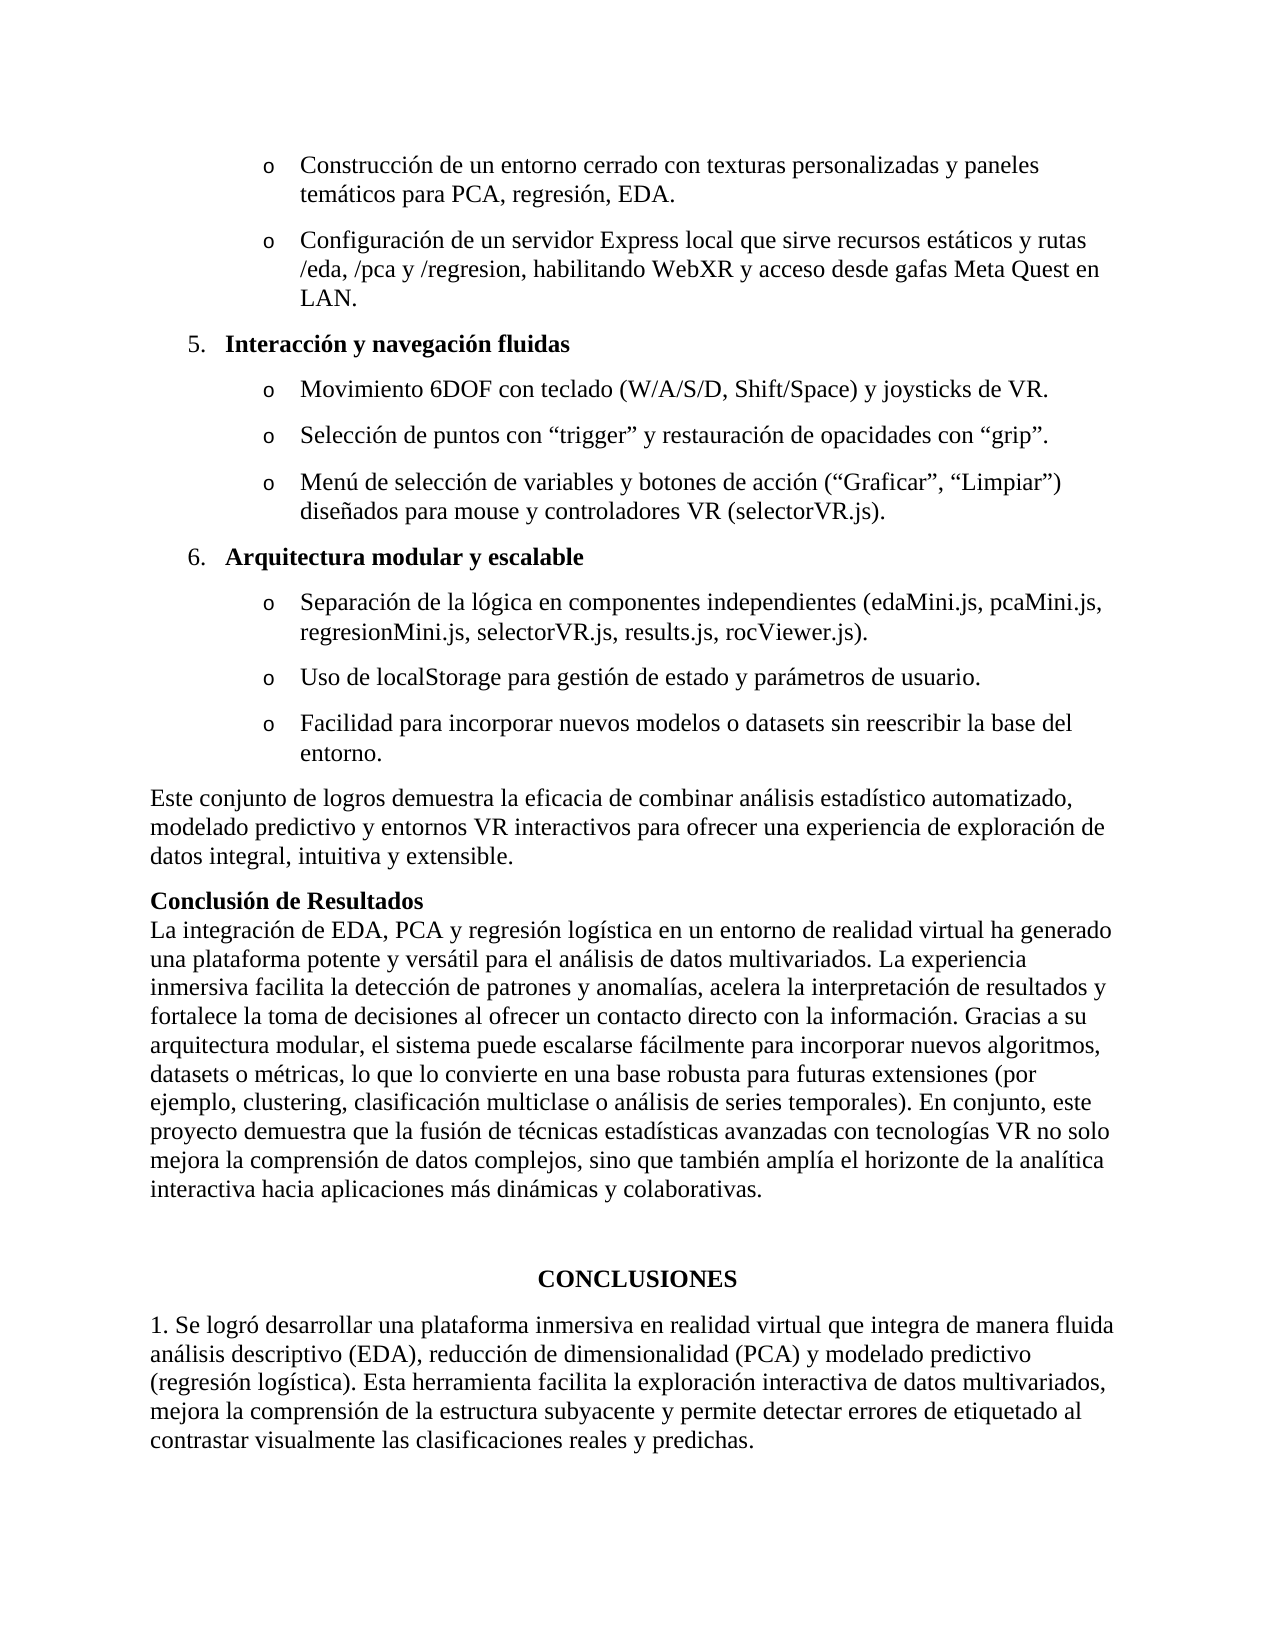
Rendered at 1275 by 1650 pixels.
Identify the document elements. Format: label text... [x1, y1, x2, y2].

list Construcción de un entorno cerrado con texturas personalizadas y paneles temáticos para PCA, regresión, EDA. [262, 150, 1125, 208]
list Facilidad para incorporar nuevos modelos o datasets sin reescribir la base del entorno. [262, 708, 1125, 767]
list Arquitectura modular y escalable [187, 542, 1125, 570]
text CONCLUSIONES [150, 1264, 1125, 1293]
list Uso de localStorage para gestión de estado y parámetros de usuario. [262, 662, 1125, 692]
list Interacción y navegación fluidas [187, 329, 1125, 357]
list Movimiento 6DOF con teclado (W/A/S/D, Shift/Space) y joysticks de VR. [262, 374, 1125, 404]
list Separación de la lógica en componentes independientes (edaMini.js, pcaMini.js, regresionMini.js, selectorVR.js, results.js, rocViewer.js). [262, 587, 1125, 645]
list Menú de selección de variables y botones de acción (“Graficar”, “Limpiar”) diseñados para mouse y controladores VR (selectorVR.js). [262, 467, 1125, 525]
list Configuración de un servidor Express local que sirve recursos estáticos y rutas /eda, /pca y /regresion, habilitando WebXR y acceso desde gafas Meta Quest en LAN. [262, 225, 1125, 312]
text Este conjunto de logros demuestra la eficacia de combinar análisis estadístico automatizado, modelado predictivo y entornos VR interactivos para ofrecer una experiencia de exploración de datos integral, intuitiva y extensible. [150, 783, 1125, 869]
list Selección de puntos con “trigger” y restauración de opacidades con “grip”. [262, 420, 1125, 450]
text Conclusión de Resultados La integración de EDA, PCA y regresión logística en un entorno de realidad virtual ha generado una plataforma potente y versátil para el análisis de datos multivariados. La experiencia inmersiva facilita la detección de patrones y anomalías, acelera la interpretación de resultados y fortalece la toma de decisiones al ofrecer un contacto directo con la información. Gracias a su arquitectura modular, el sistema puede escalarse fácilmente para incorporar nuevos algoritmos, datasets o métricas, lo que lo convierte en una base robusta para futuras extensiones (por ejemplo, clustering, clasificación multiclase o análisis de series temporales). En conjunto, este proyecto demuestra que la fusión de técnicas estadísticas avanzadas con tecnologías VR no solo mejora la comprensión de datos complejos, sino que también amplía el horizonte de la analítica interactiva hacia aplicaciones más dinámicas y colaborativas. [150, 886, 1125, 1202]
text 1. Se logró desarrollar una plataforma inmersiva en realidad virtual que integra de manera fluida análisis descriptivo (EDA), reducción de dimensionalidad (PCA) y modelado predictivo (regresión logística). Esta herramienta facilita la exploración interactiva de datos multivariados, mejora la comprensión de la estructura subyacente y permite detectar errores de etiquetado al contrastar visualmente las clasificaciones reales y predichas. [150, 1310, 1125, 1454]
